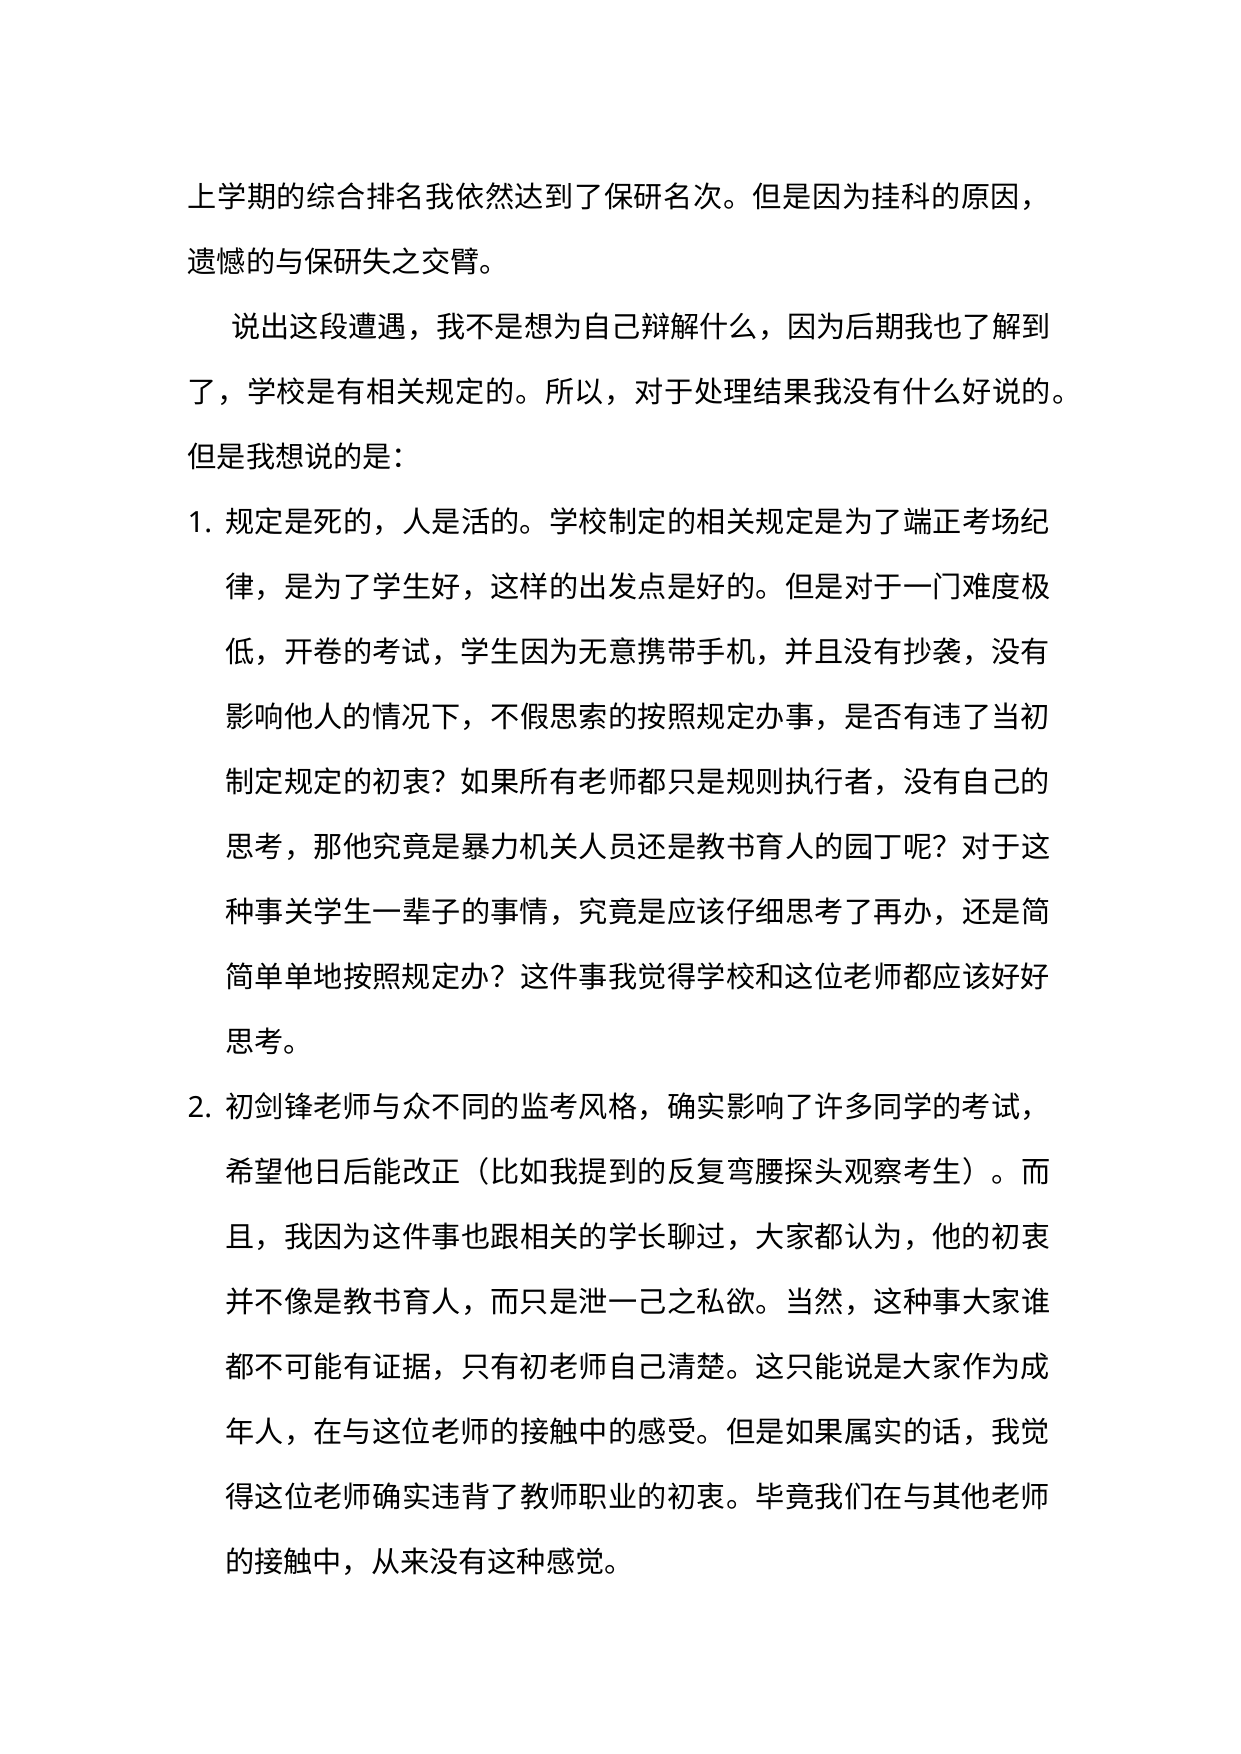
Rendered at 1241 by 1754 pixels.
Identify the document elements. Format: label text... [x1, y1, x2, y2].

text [187, 162, 1053, 292]
text 说出这段遭遇，我不是想为自己辩解什么，因为后期我也了解到了，学校是有相关规定的。所以，对于处理结果我没有什么好说的。但是我想说的是： [187, 292, 1053, 487]
list 规定是死的，人是活的。学校制定的相关规定是为了端正考场纪律，是为了学生好，这样的出发点是好的。但是对于一门难度极低，开卷的考试，学生因为无意携带手机，并且没有抄袭，没有影响他人的情况下，不假思索的按照规定办事，是否有违了当初制定规定的初衷？如果所有老师都只是规则执行者，没有自己的思考，那他究竟是暴力机关人员还是教书育人的园丁呢？对于这种事关学生一辈子的事情，究竟是应该仔细思考了再办，还是简简单单地按照规定办？这件事我觉得学校和这位老师都应该好好思考。 [187, 487, 1053, 1072]
list 初剑锋老师与众不同的监考风格，确实影响了许多同学的考试，希望他日后能改正（比如我提到的反复弯腰探头观察考生）。而且，我因为这件事也跟相关的学长聊过，大家都认为，他的初衷并不像是教书育人，而只是泄一己之私欲。当然，这种事大家谁都不可能有证据，只有初老师自己清楚。这只能说是大家作为成年人，在与这位老师的接触中的感受。但是如果属实的话，我觉得这位老师确实违背了教师职业的初衷。毕竟我们在与其他老师的接触中，从来没有这种感觉。 [187, 1072, 1053, 1592]
